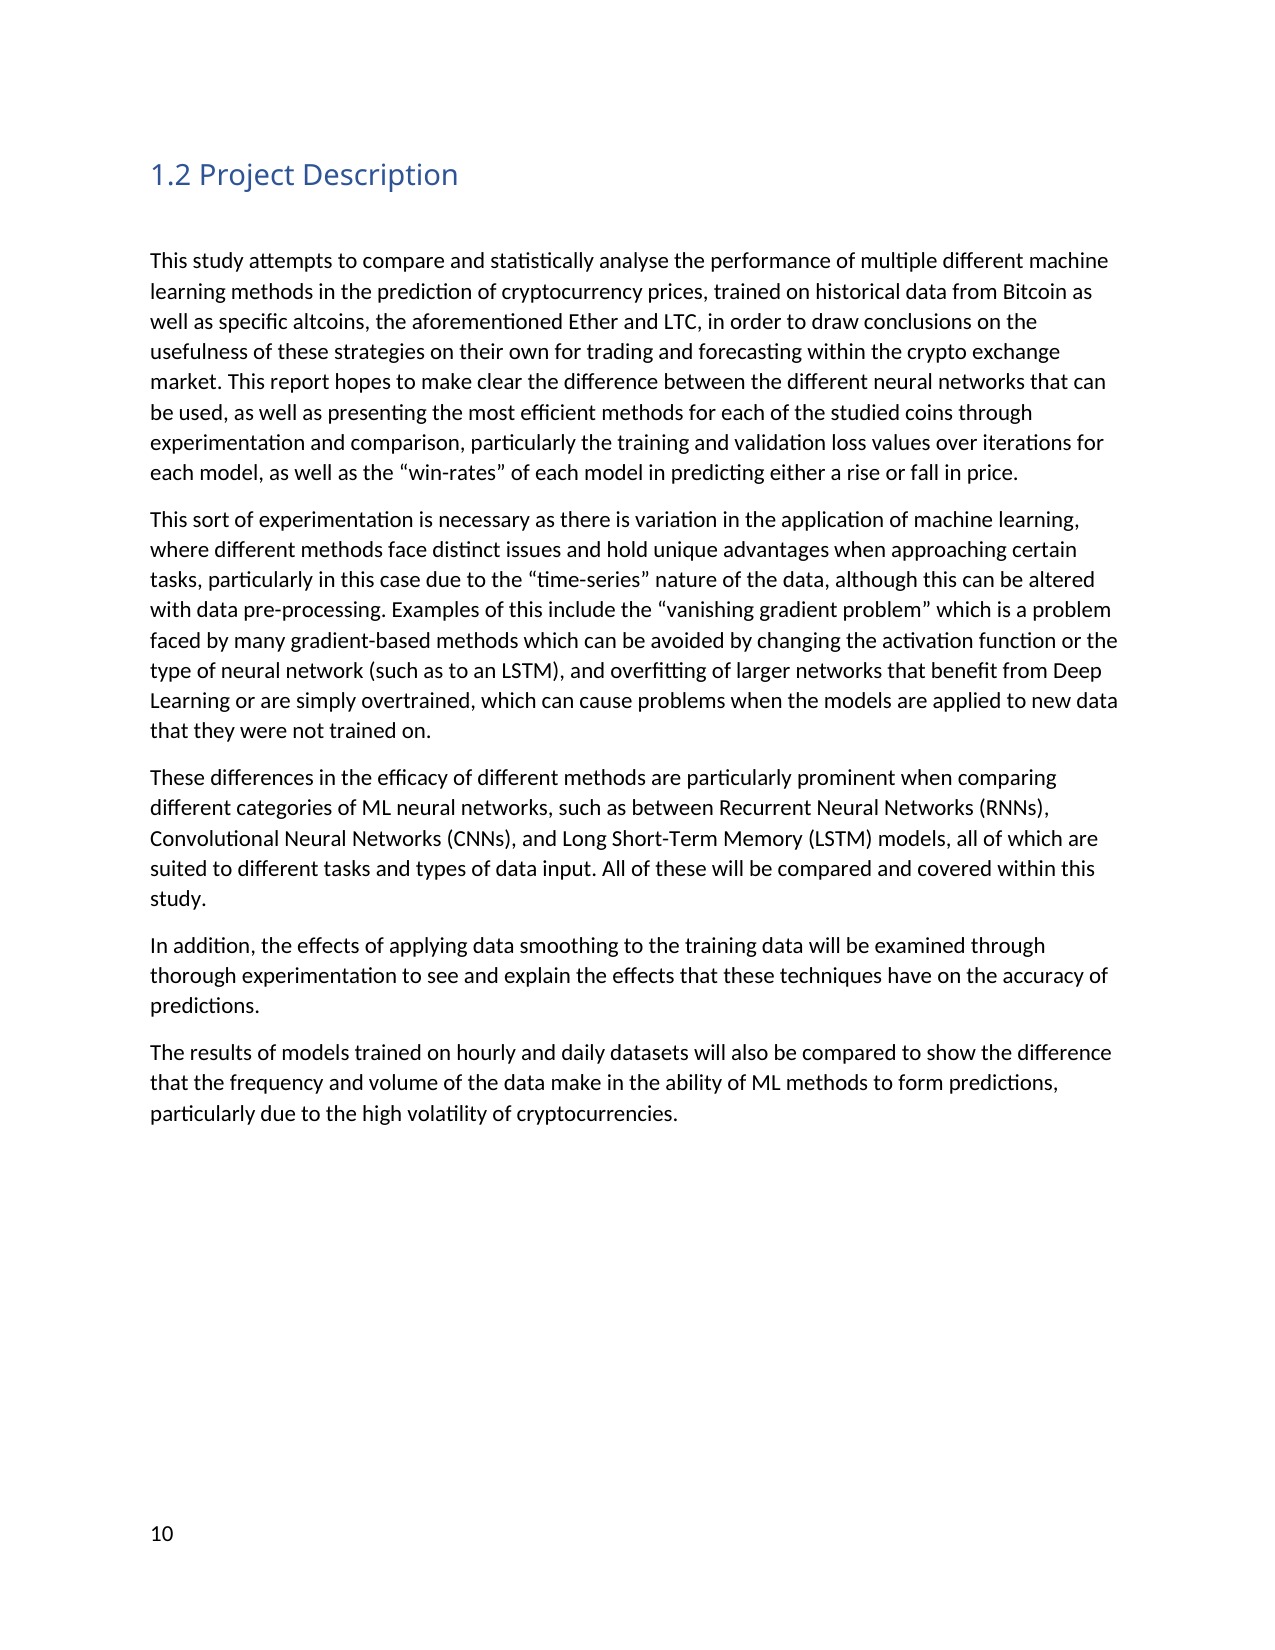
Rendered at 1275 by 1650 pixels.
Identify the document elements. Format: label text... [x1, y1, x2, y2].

text The results of models trained on hourly and daily datasets will also be compared to show the difference that the frequency and volume of the data make in the ability of ML methods to form predictions, particularly due to the high volatility of cryptocurrencies. [150, 1038, 1125, 1127]
subtitle 1.2 Project Description [150, 154, 1125, 194]
text This sort of experimentation is necessary as there is variation in the application of machine learning, where different methods face distinct issues and hold unique advantages when approaching certain tasks, particularly in this case due to the “time-series” nature of the data, although this can be altered with data pre-processing. Examples of this include the “vanishing gradient problem” which is a problem faced by many gradient-based methods which can be avoided by changing the activation function or the type of neural network (such as to an LSTM), and overfitting of larger networks that benefit from Deep Learning or are simply overtrained, which can cause problems when the models are applied to new data that they were not trained on. [150, 505, 1125, 744]
text These differences in the efficacy of different methods are particularly prominent when comparing different categories of ML neural networks, such as between Recurrent Neural Networks (RNNs), Convolutional Neural Networks (CNNs), and Long Short-Term Memory (LSTM) models, all of which are suited to different tasks and types of data input. All of these will be compared and covered within this study. [150, 763, 1125, 912]
text In addition, the effects of applying data smoothing to the training data will be examined through thorough experimentation to see and explain the effects that these techniques have on the accuracy of predictions. [150, 931, 1125, 1019]
text This study attempts to compare and statistically analyse the performance of multiple different machine learning methods in the prediction of cryptocurrency prices, trained on historical data from Bitcoin as well as specific altcoins, the aforementioned Ether and LTC, in order to draw conclusions on the usefulness of these strategies on their own for trading and forecasting within the crypto exchange market. This report hopes to make clear the difference between the different neural networks that can be used, as well as presenting the most efficient methods for each of the studied coins through experimentation and comparison, particularly the training and validation loss values over iterations for each model, as well as the “win-rates” of each model in predicting either a rise or fall in price. [150, 247, 1125, 486]
